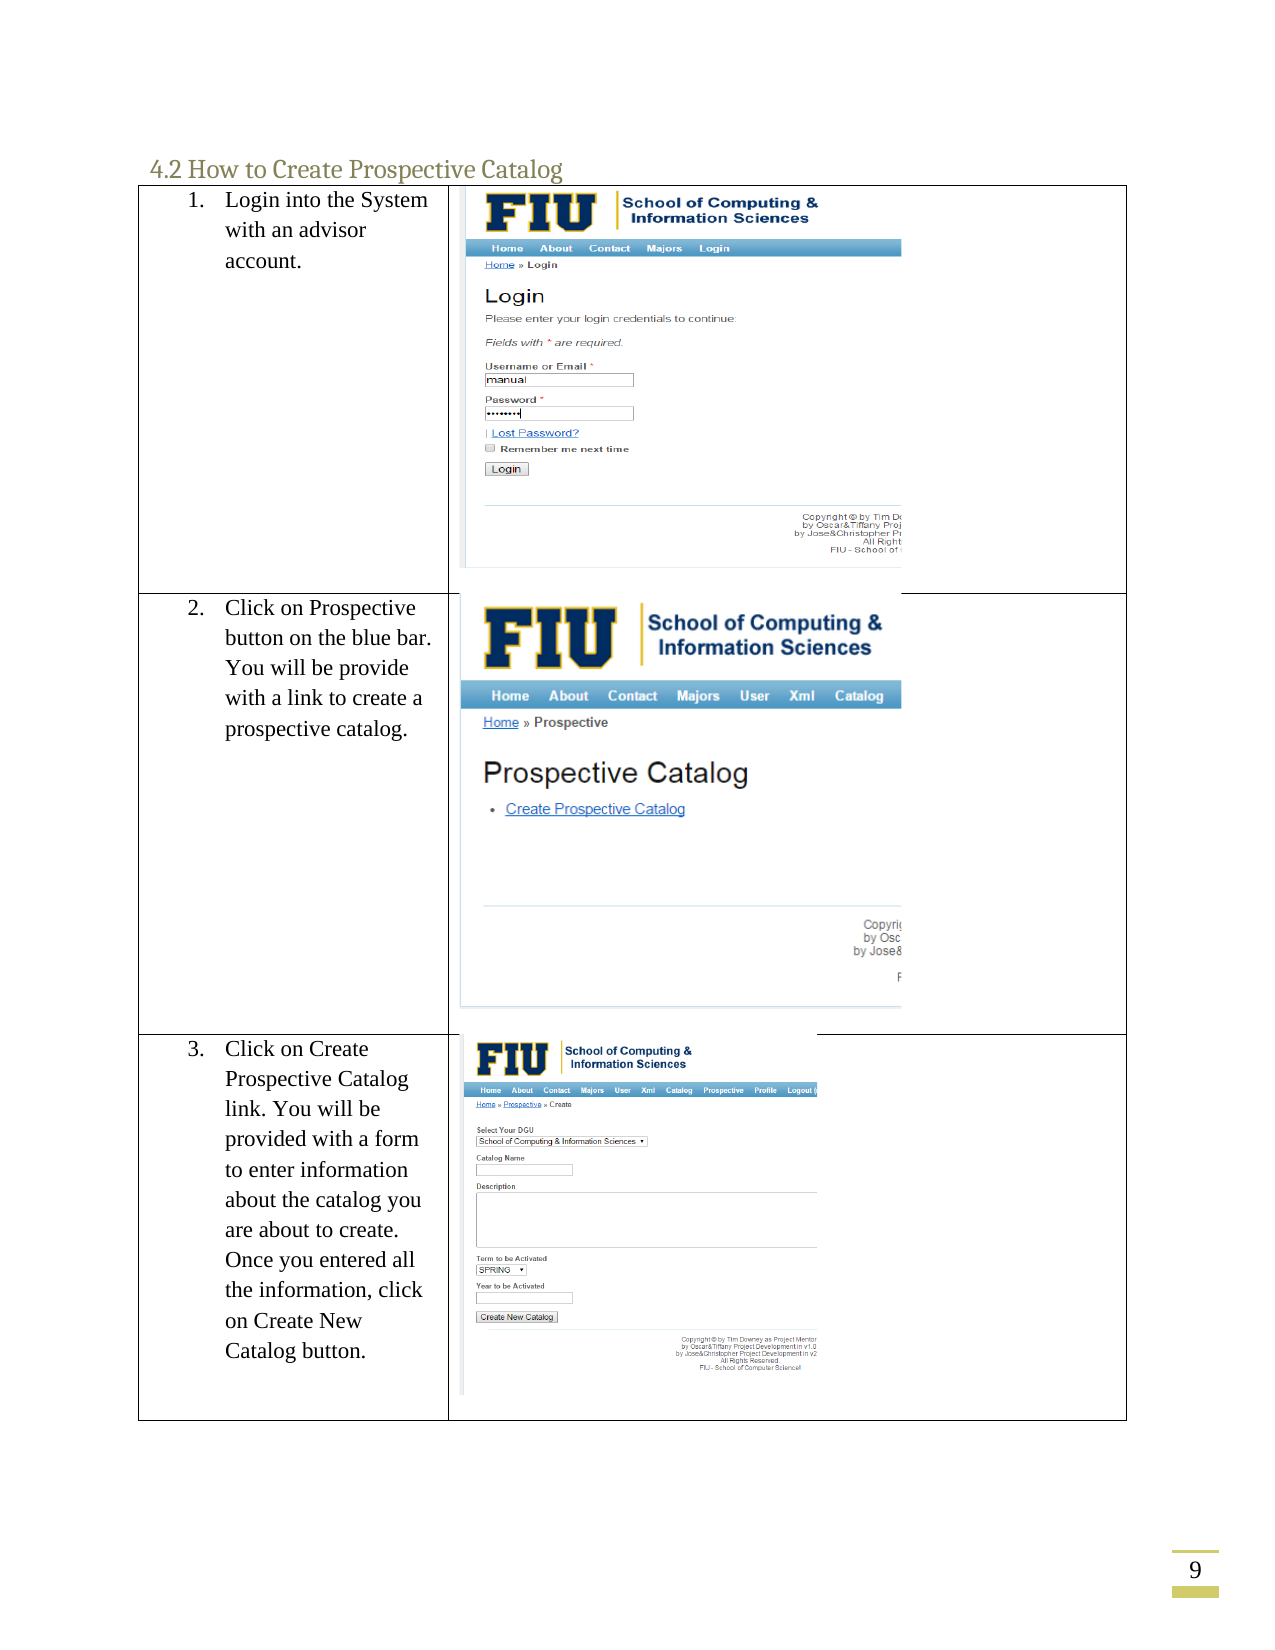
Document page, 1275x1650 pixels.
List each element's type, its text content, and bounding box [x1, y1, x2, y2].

subtitle 4.2 How to Create Prospective Catalog [150, 154, 1116, 185]
picture [459, 1034, 818, 1395]
table_cell Click on Create Prospective Catalog link. You will be provided with a form to enter information about the catalog you are about to create. Once you entered all the information, click on Create New Catalog button. [139, 1035, 448, 1420]
table_cell [449, 1035, 1126, 1420]
table_header [449, 186, 1126, 593]
table_cell [449, 594, 1126, 1034]
picture [459, 593, 902, 1009]
table_cell Click on Prospective button on the blue bar. You will be provide with a link to create a prospective catalog. [139, 594, 448, 1034]
table_header Login into the System with an advisor account. [139, 186, 448, 593]
picture [459, 186, 902, 568]
